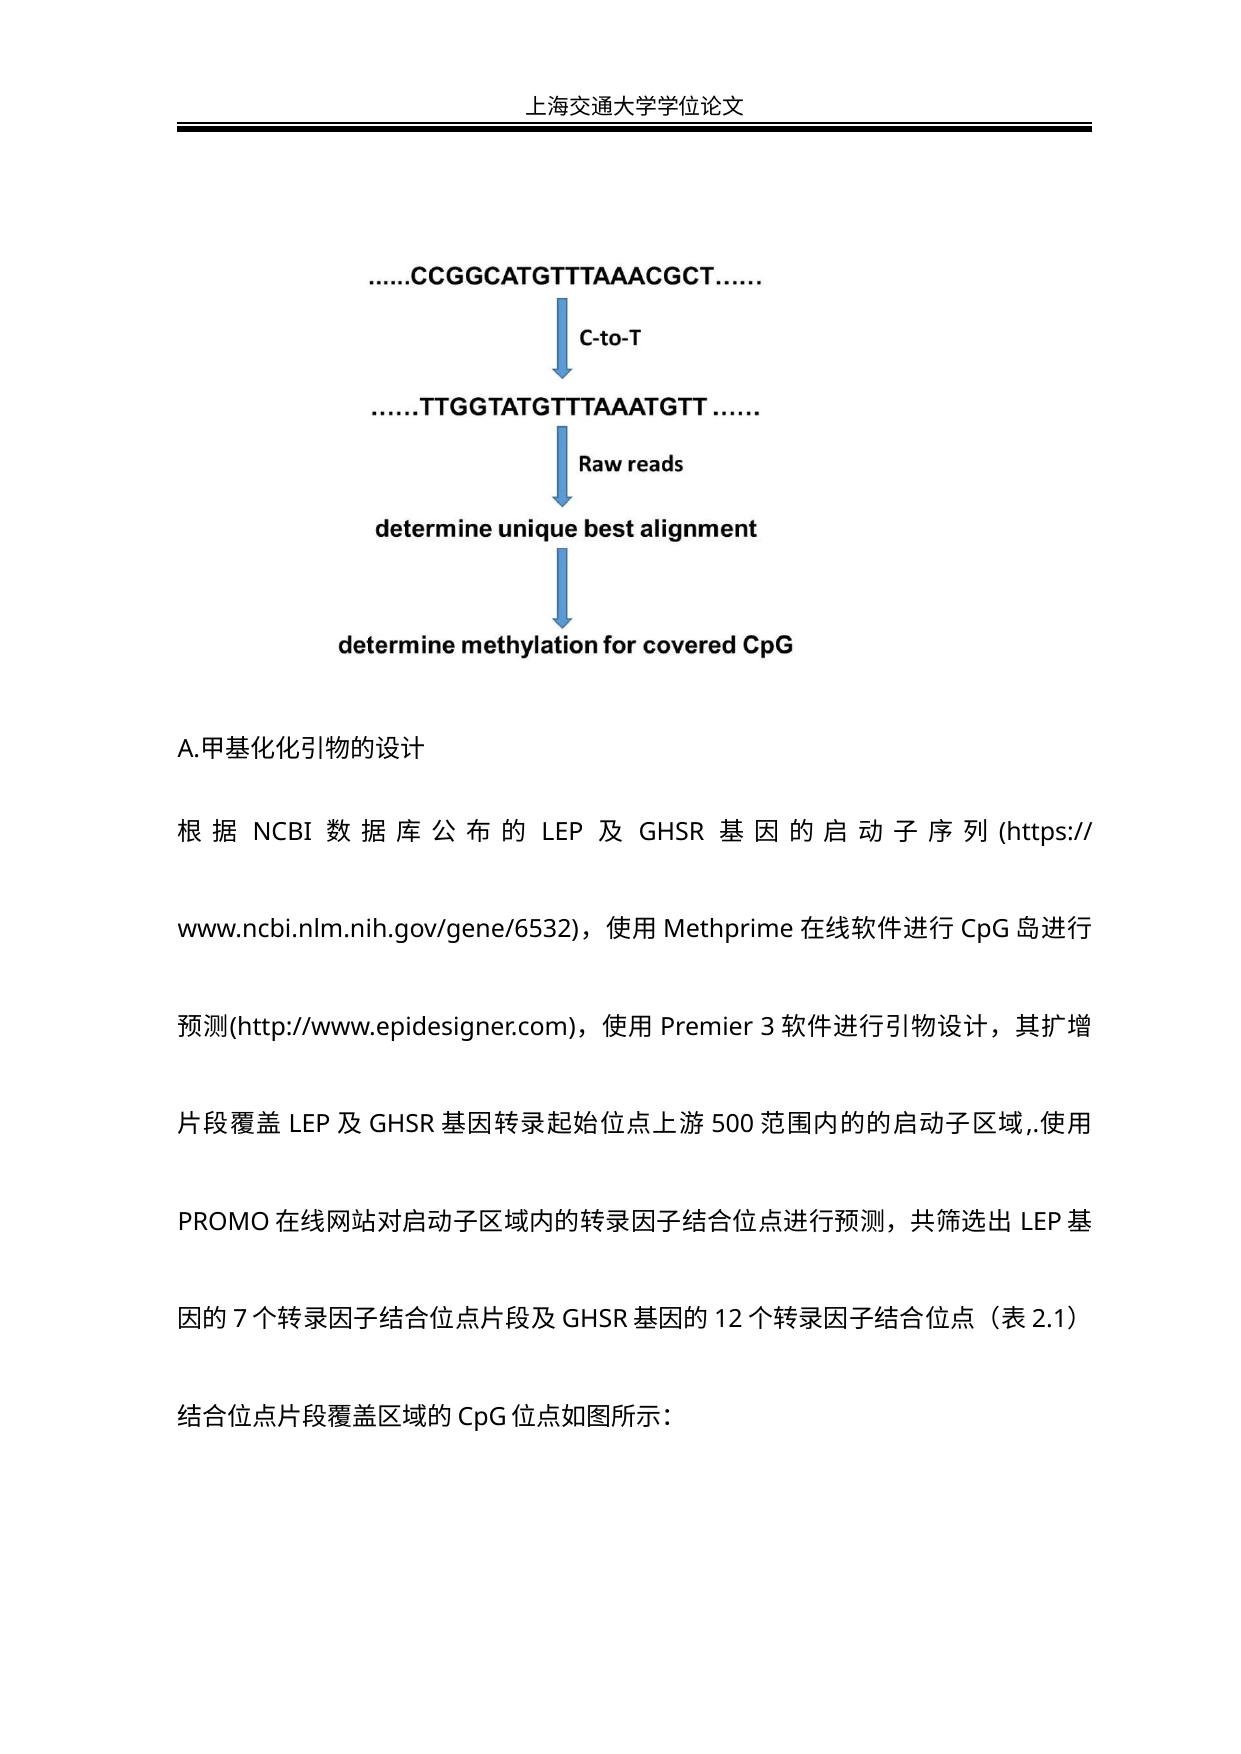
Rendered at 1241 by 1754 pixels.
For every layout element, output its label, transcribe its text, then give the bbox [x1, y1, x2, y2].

text A.甲基化化引物的设计 [177, 714, 1092, 779]
text 根据NCBI数据库公布的LEP及GHSR基因的启动子序列(https://www.ncbi.nlm.nih.gov/gene/6532)，使用Methprime在线软件进行CpG岛进行预测(http://www.epidesigner.com)，使用Premier 3软件进行引物设计，其扩增片段覆盖LEP及GHSR基因转录起始位点上游500范围内的的启动子区域,.使用PROMO在线网站对启动子区域内的转录因子结合位点进行预测，共筛选出LEP基因的7个转录因子结合位点片段及GHSR基因的12个转录因子结合位点（表2.1）结合位点片段覆盖区域的CpG位点如图所示： [177, 797, 1092, 1447]
picture [316, 246, 998, 676]
